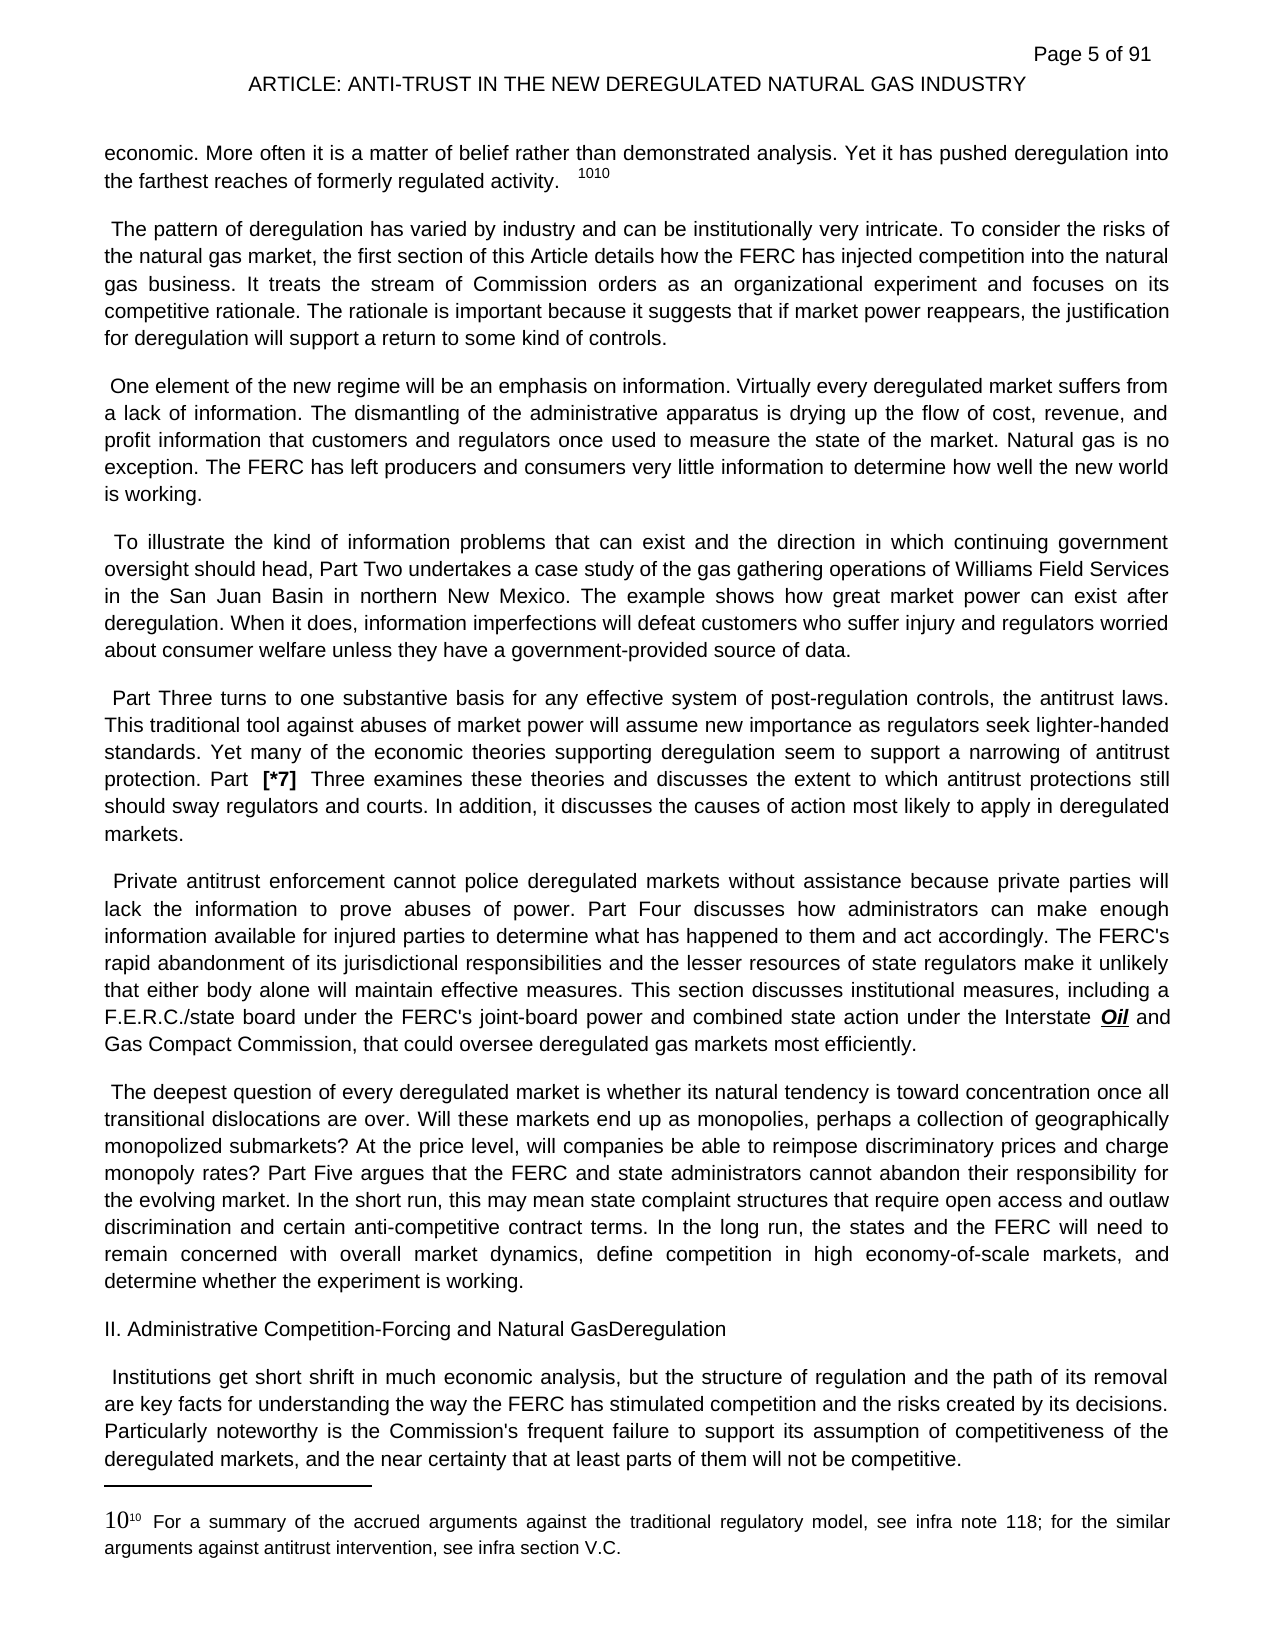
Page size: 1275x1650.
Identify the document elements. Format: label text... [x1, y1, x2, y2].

text One element of the new regime will be an emphasis on information. Virtually every deregulated market suffers from a lack of information. The dismantling of the administrative apparatus is drying up the flow of cost, revenue, and profit information that customers and regulators once used to measure the state of the market. Natural gas is no exception. The FERC has left producers and consumers very little information to determine how well the new world is working. [104, 370, 1171, 506]
text Private antitrust enforcement cannot police deregulated markets without assistance because private parties will lack the information to prove abuses of power. Part Four discusses how administrators can make enough information available for injured parties to determine what has happened to them and act accordingly. The FERC's rapid abandonment of its jurisdictional responsibilities and the lesser resources of state regulators make it unlikely that either body alone will maintain effective measures. This section discusses institutional measures, including a F.E.R.C./state board under the FERC's joint-board power and combined state action under the Interstate Oil and Gas Compact Commission, that could oversee deregulated gas markets most efficiently. [104, 866, 1171, 1056]
text II. Administrative Competition-Forcing and Natural GasDeregulation [104, 1314, 1171, 1341]
text Deregulation will shift the regulatory balance towards the antitrust laws. In market after market, from airlines to banking, trucking to telephones, electricity to natural gas, the cost-of-service edifice has been wholly or partly dismantled. The received wisdom behind these changes is the cost-of-service regime is too inefficient and markets are more vigorous and irrepressible than formerly believed. This ideology of deregulation is both political and economic. More often it is a matter of belief rather than demonstrated analysis. Yet it has pushed deregulation into the farthest reaches of formerly regulated activity. 10 [104, 137, 1171, 193]
text Part Three turns to one substantive basis for any effective system of post-regulation controls, the antitrust laws. This traditional tool against abuses of market power will assume new importance as regulators seek lighter-handed standards. Yet many of the economic theories supporting deregulation seem to support a narrowing of antitrust protection. Part [*7] Three examines these theories and discusses the extent to which antitrust protections still should sway regulators and courts. In addition, it discusses the causes of action most likely to apply in deregulated markets. [104, 683, 1171, 845]
text To illustrate the kind of information problems that can exist and the direction in which continuing government oversight should head, Part Two undertakes a case study of the gas gathering operations of Williams Field Services in the San Juan Basin in northern New Mexico. The example shows how great market power can exist after deregulation. When it does, information imperfections will defeat customers who suffer injury and regulators worried about consumer welfare unless they have a government-provided source of data. [104, 527, 1171, 662]
text Institutions get short shrift in much economic analysis, but the structure of regulation and the path of its removal are key facts for understanding the way the FERC has stimulated competition and the risks created by its decisions. Particularly noteworthy is the Commission's frequent failure to support its assumption of competitiveness of the deregulated markets, and the near certainty that at least parts of them will not be competitive. [104, 1362, 1171, 1470]
text The deepest question of every deregulated market is whether its natural tendency is toward concentration once all transitional dislocations are over. Will these markets end up as monopolies, perhaps a collection of geographically monopolized submarkets? At the price level, will companies be able to reimpose discriminatory prices and charge monopoly rates? Part Five argues that the FERC and state administrators cannot abandon their responsibility for the evolving market. In the short run, this may mean state complaint structures that require open access and outlaw discrimination and certain anti-competitive contract terms. In the long run, the states and the FERC will need to remain concerned with overall market dynamics, define competition in high economy-of-scale markets, and determine whether the experiment is working. [104, 1077, 1171, 1293]
text The pattern of deregulation has varied by industry and can be institutionally very intricate. To consider the risks of the natural gas market, the first section of this Article details how the FERC has injected competition into the natural gas business. It treats the stream of Commission orders as an organizational experiment and focuses on its competitive rationale. The rationale is important because it suggests that if market power reappears, the justification for deregulation will support a return to some kind of controls. [104, 214, 1171, 349]
